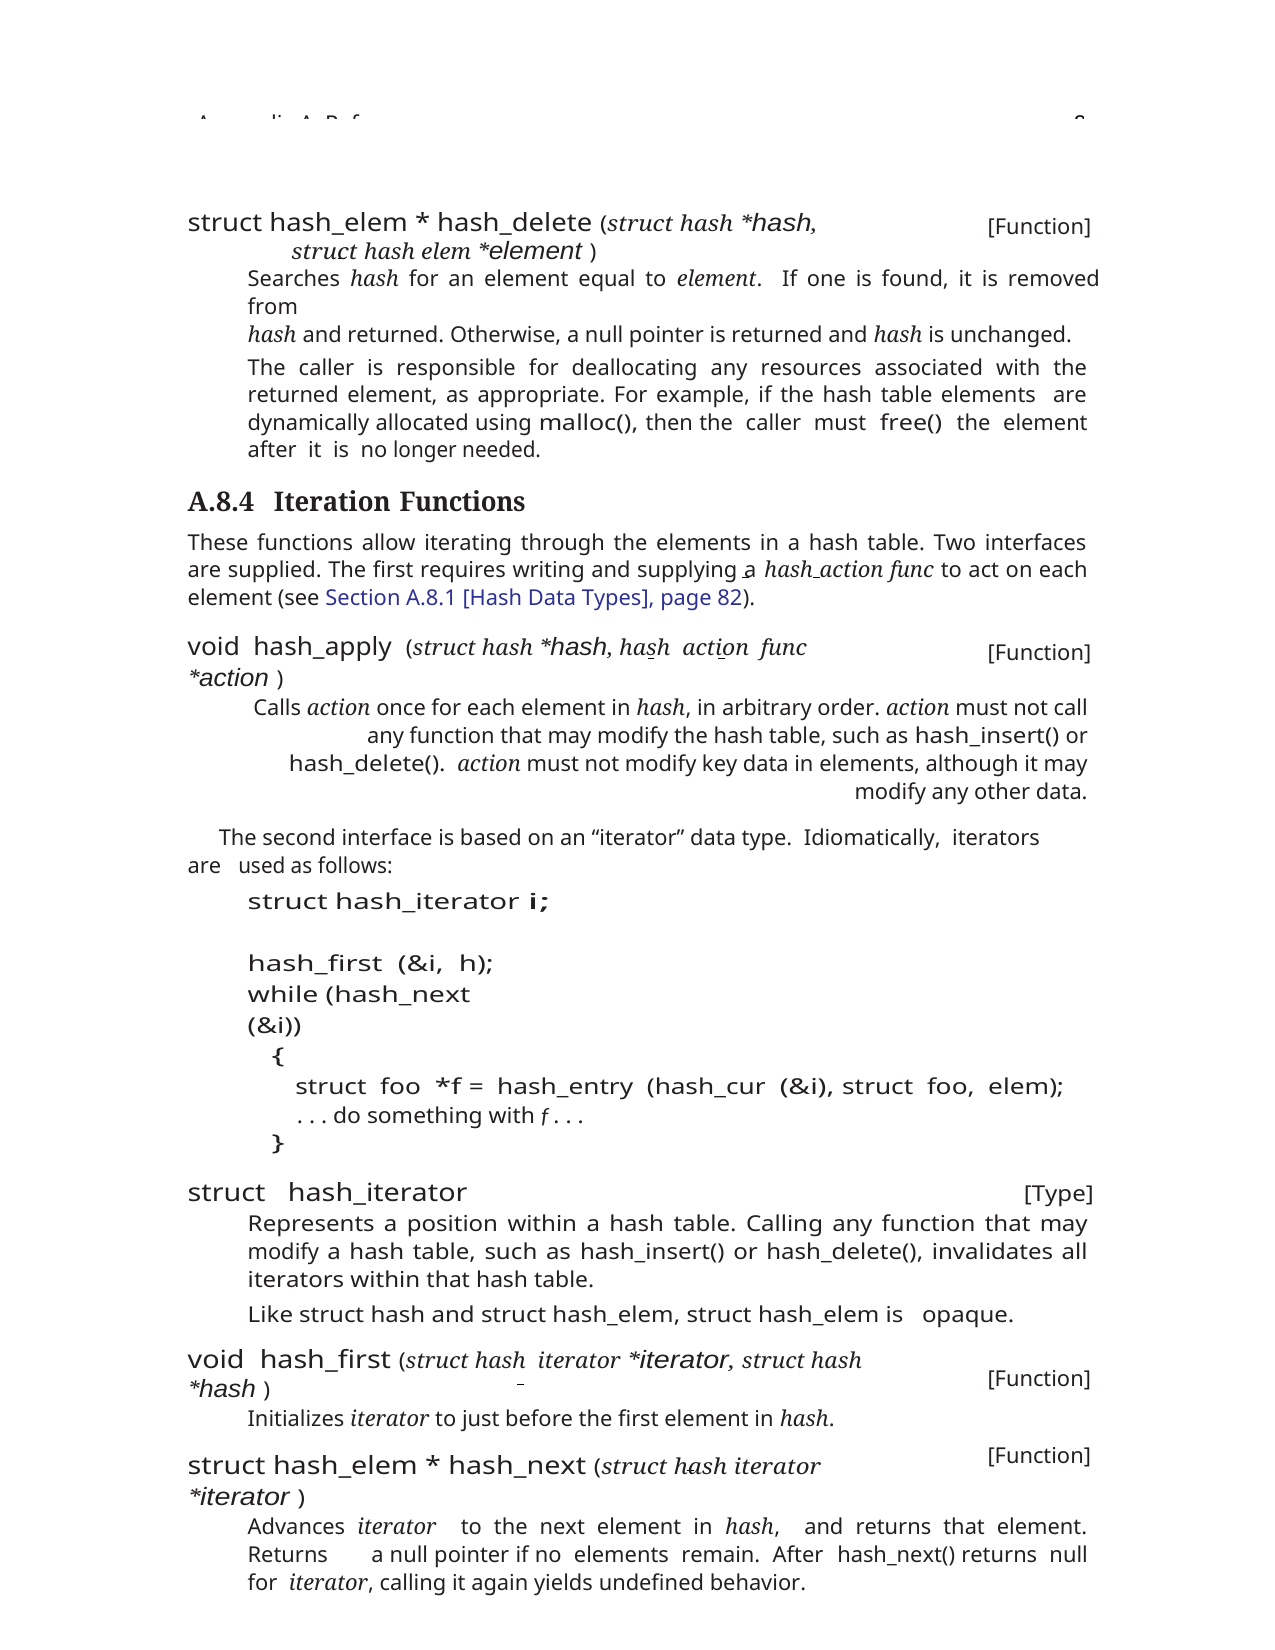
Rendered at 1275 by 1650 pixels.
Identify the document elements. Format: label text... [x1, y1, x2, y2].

text hash_first (&i, h); while (hash_next (&i)) [247, 948, 516, 1039]
subtitle Iteration Functions [187, 483, 1100, 519]
text Like struct hash and struct hash_elem, struct hash_elem is opaque. [247, 1299, 1100, 1329]
text struct foo *f = hash_entry (hash_cur (&i), struct foo, elem); [295, 1071, 1095, 1101]
text struct hash_iterator i; [247, 886, 1095, 915]
text struct hash_iterator [Type] [187, 1175, 1100, 1209]
text These functions allow iterating through the elements in a hash table. Two interfaces are supplied. The first requires writing and supplying a hash action func to act on each element (see Section A.8.1 [Hash Data Types], page 82). [187, 528, 1088, 611]
text Represents a position within a hash table. Calling any function that may modify a hash table, such as hash_insert() or hash_delete(), invalidates all iterators within that hash table. [247, 1209, 1088, 1294]
text Initializes iterator to just before the first element in hash. [247, 1403, 932, 1432]
text Advances iterator to the next element in hash, and returns that element. Returns a null pointer if no elements remain. After hash_next() returns null for iterator, calling it again yields undefined behavior. [247, 1512, 1088, 1597]
text [Function] [987, 211, 1100, 241]
text { [271, 1040, 1100, 1070]
text The second interface is based on an “iterator” data type. Idiomatically, iterators are used as follows: [187, 824, 1066, 879]
text hash and returned. Otherwise, a null pointer is returned and hash is unchanged. [247, 320, 1100, 348]
text void hash_apply (struct hash *hash, hash action func *action ) [187, 629, 878, 693]
text Searches hash for an element equal to element. If one is found, it is removed from [247, 264, 1100, 320]
text } [271, 1129, 1100, 1156]
text [Function] [987, 1363, 1100, 1393]
text . . . do something with f . . . [297, 1101, 1095, 1129]
text struct hash_elem * hash_delete (struct hash *hash, struct hash elem *element ) [187, 209, 855, 264]
text The caller is responsible for deallocating any resources associated with the returned element, as appropriate. For example, if the hash table elements are dynamically allocated using malloc(), then the caller must free() the element after it is no longer needed. [247, 353, 1088, 463]
text struct hash_elem * hash_next (struct hash iterator *iterator ) [187, 1448, 932, 1512]
text Calls action once for each element in hash, in arbitrary order. action must not call any function that may modify the hash table, such as hash_insert() or hash_delete(). action must not modify key data in elements, although it may modify any other data. [218, 693, 1088, 806]
text [Function] [987, 637, 1100, 666]
text [Function] [987, 1440, 1100, 1470]
text void hash_first (struct hash iterator *iterator, struct hash *hash ) [187, 1345, 932, 1403]
